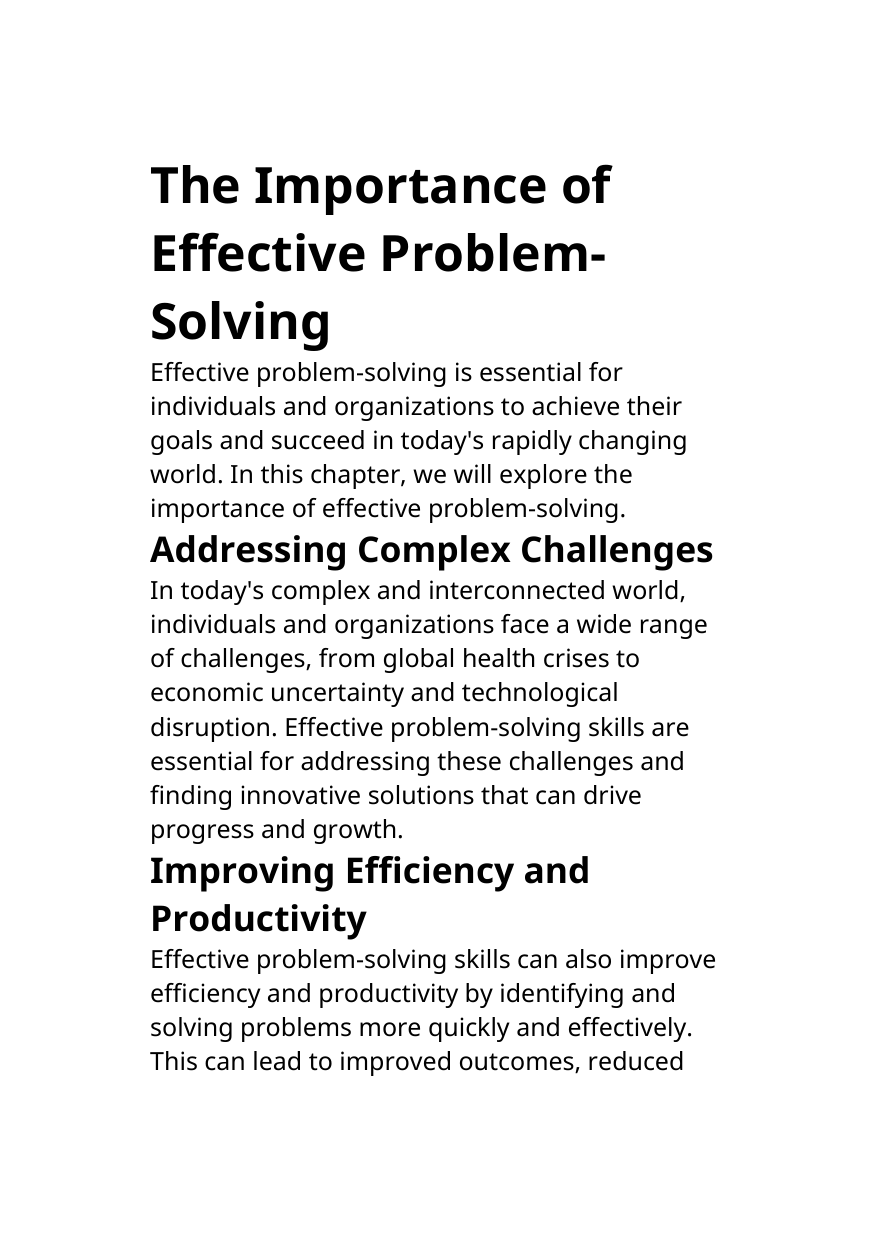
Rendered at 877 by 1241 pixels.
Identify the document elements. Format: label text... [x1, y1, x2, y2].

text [150, 942, 727, 1078]
subtitle Addressing Complex Challenges [150, 525, 727, 573]
subtitle Improving Efficiency and Productivity [150, 845, 727, 942]
text In today's complex and interconnected world, individuals and organizations face a wide range of challenges, from global health crises to economic uncertainty and technological disruption. Effective problem-solving skills are essential for addressing these challenges and finding innovative solutions that can drive progress and growth. [150, 573, 727, 845]
subtitle The Importance of Effective Problem-Solving [150, 150, 727, 354]
text Effective problem-solving is essential for individuals and organizations to achieve their goals and succeed in today's rapidly changing world. In this chapter, we will explore the importance of effective problem-solving. [150, 354, 727, 525]
